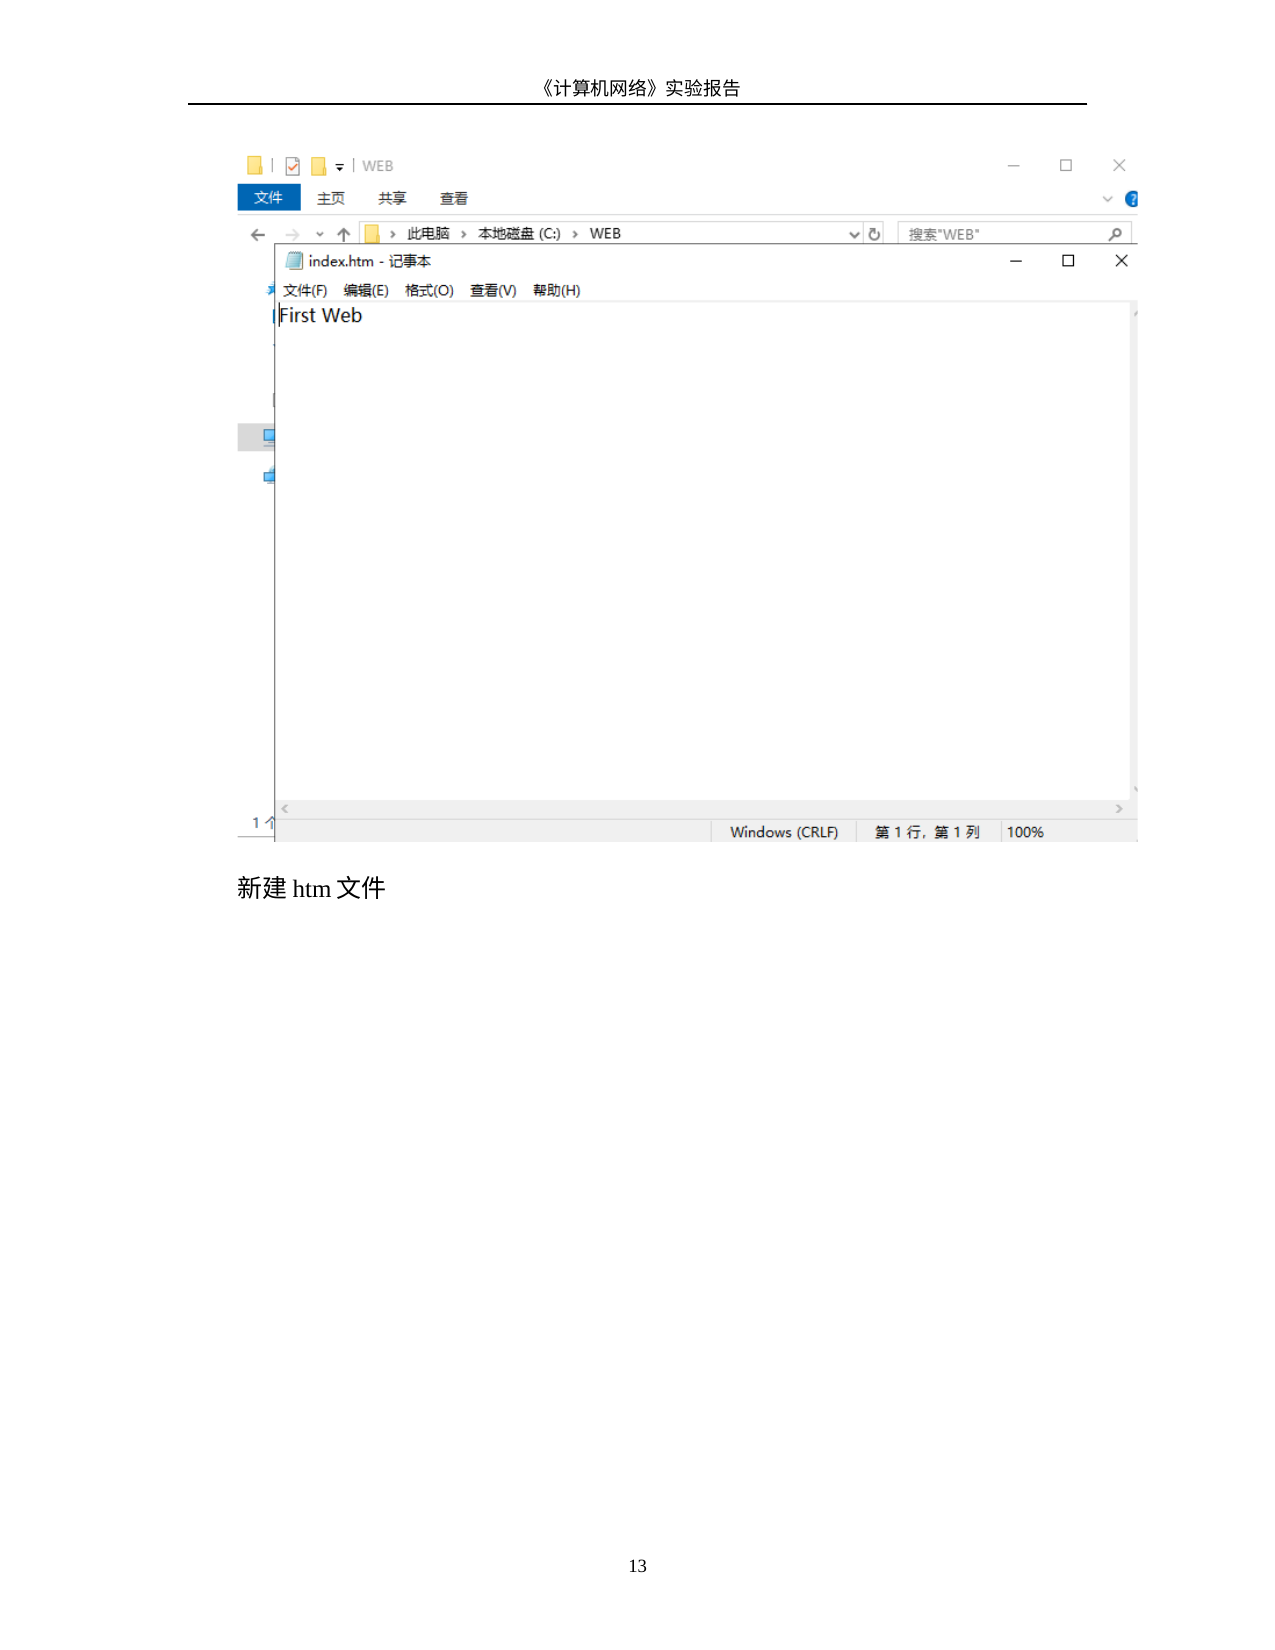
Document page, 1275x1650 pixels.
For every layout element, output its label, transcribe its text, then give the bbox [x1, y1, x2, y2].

picture [237, 150, 1138, 842]
list 新建htm文件 [187, 868, 1087, 904]
